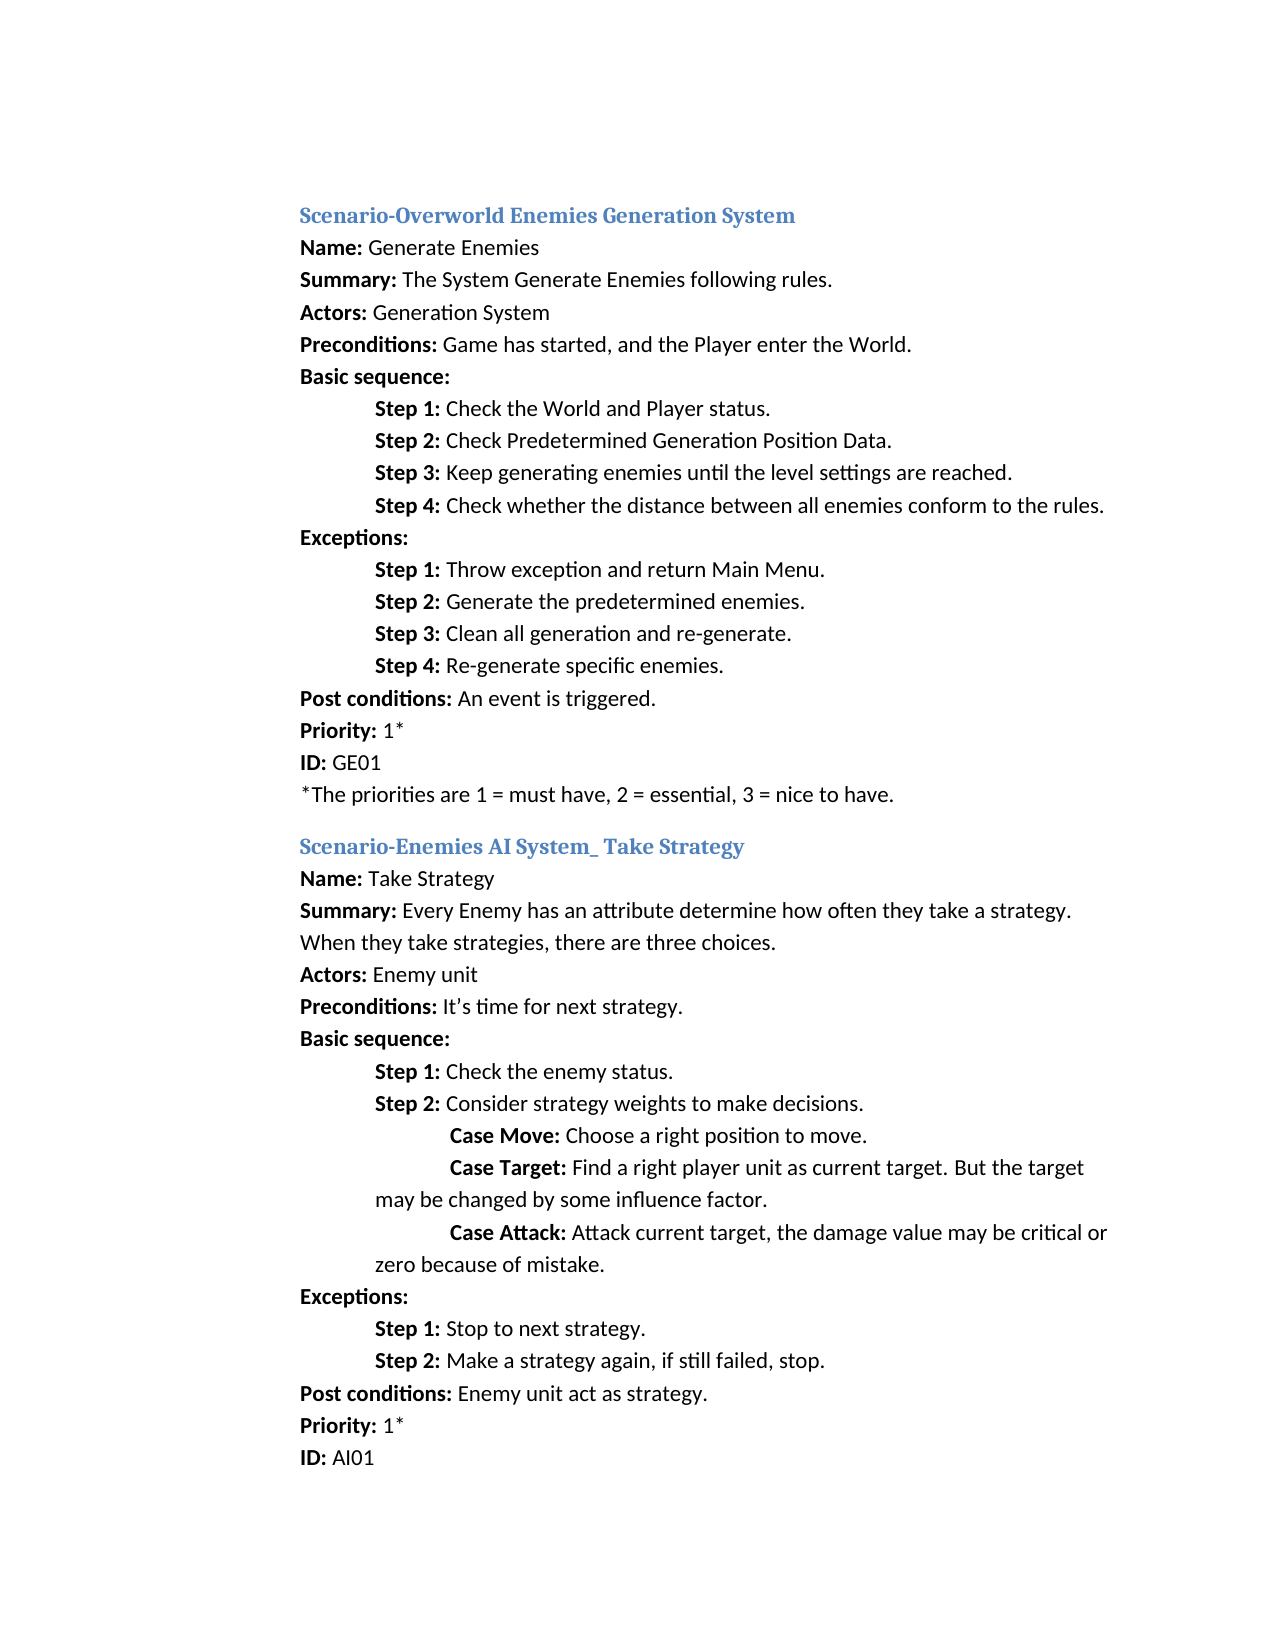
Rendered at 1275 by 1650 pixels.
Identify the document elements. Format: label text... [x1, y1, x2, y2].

text Step 1: Check the enemy status. [375, 1057, 1125, 1085]
text Exceptions: [300, 1282, 1125, 1310]
text Post conditions: Enemy unit act as strategy. [300, 1379, 1125, 1407]
text Step 3: Clean all generation and re-generate. [375, 619, 1125, 647]
text Step 1: Stop to next strategy. [375, 1314, 1125, 1342]
text Step 4: Re-generate specific enemies. [375, 652, 1125, 680]
subtitle Scenario-Enemies AI System_ Take Strategy [300, 833, 1125, 860]
text Step 4: Check whether the distance between all enemies conform to the rules. [375, 491, 1125, 519]
text ID: AI01 [300, 1443, 1125, 1471]
text Step 2: Make a strategy again, if still failed, stop. [375, 1346, 1125, 1374]
text Case Move: Choose a right position to move. [375, 1121, 1125, 1149]
text Name: Take Strategy [300, 864, 1125, 892]
text Preconditions: It’s time for next strategy. [300, 992, 1125, 1020]
text Priority: 1* [300, 1411, 1125, 1439]
text Actors: Enemy unit [300, 960, 1125, 988]
text Priority: 1* [300, 716, 1125, 744]
text Basic sequence: [300, 1024, 1125, 1053]
text Step 2: Check Predetermined Generation Position Data. [375, 426, 1125, 454]
text Step 1: Throw exception and return Main Menu. [375, 555, 1125, 583]
subtitle Scenario-Overworld Enemies Generation System [300, 203, 1125, 229]
text Name: Generate Enemies [300, 233, 1125, 261]
text Step 1: Check the World and Player status. [375, 394, 1125, 422]
text Preconditions: Game has started, and the Player enter the World. [300, 330, 1125, 358]
text Basic sequence: [300, 362, 1125, 390]
text Case Attack: Attack current target, the damage value may be critical or zero because of mistake. [375, 1218, 1125, 1278]
text Step 3: Keep generating enemies until the level settings are reached. [375, 458, 1125, 487]
text Post conditions: An event is triggered. [300, 684, 1125, 712]
text Summary: Every Enemy has an attribute determine how often they take a strategy. When they take strategies, there are three choices. [300, 896, 1125, 956]
text Summary: The System Generate Enemies following rules. [300, 265, 1125, 293]
text Exceptions: [300, 523, 1125, 551]
text Actors: Generation System [300, 298, 1125, 326]
text Step 2: Consider strategy weights to make decisions. [375, 1089, 1125, 1117]
text ID: GE01 [300, 748, 1125, 776]
text *The priorities are 1 = must have, 2 = essential, 3 = nice to have. [300, 780, 1125, 808]
text Step 2: Generate the predetermined enemies. [375, 587, 1125, 615]
text Case Target: Find a right player unit as current target. But the target may be changed by some influence factor. [375, 1153, 1125, 1213]
